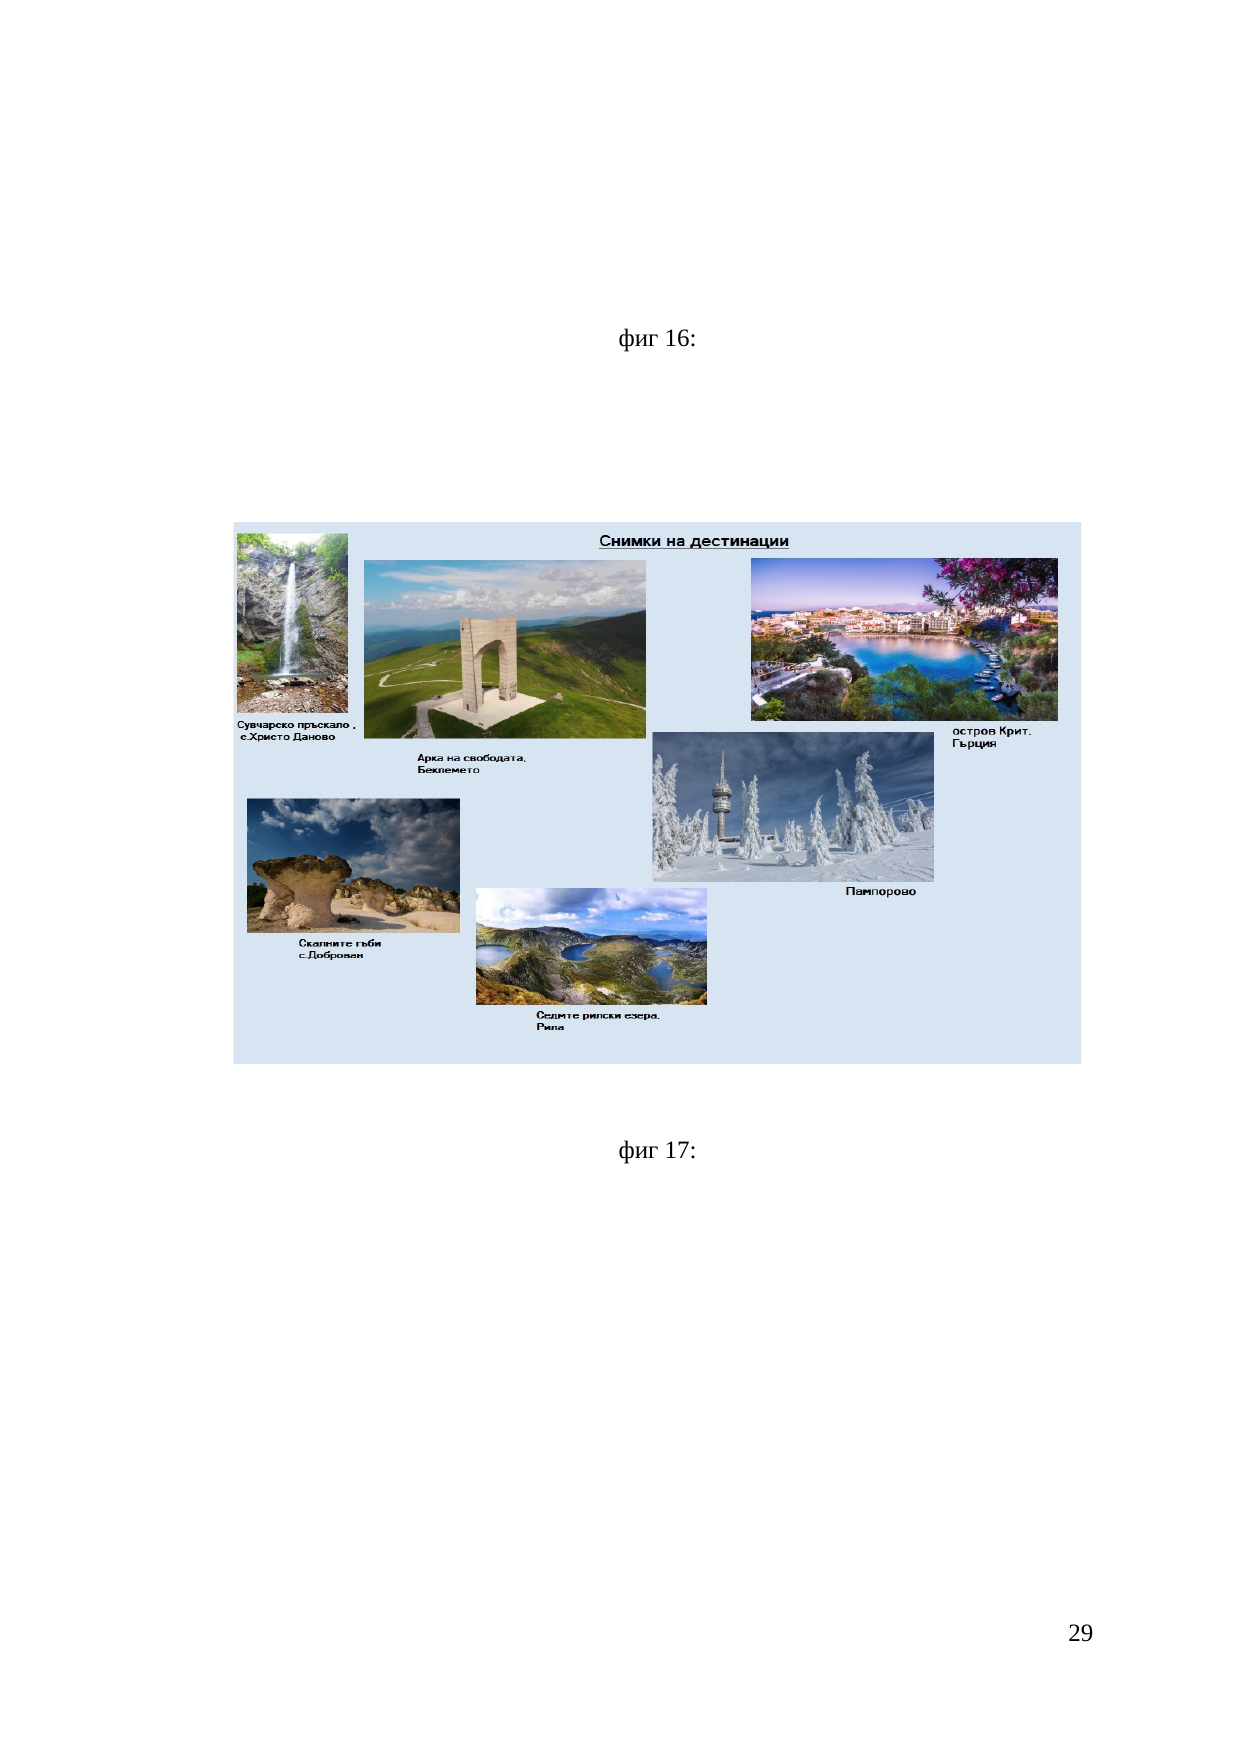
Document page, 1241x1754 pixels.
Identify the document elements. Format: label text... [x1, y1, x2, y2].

picture [233, 522, 1082, 1064]
text фиг 16: [147, 323, 1167, 352]
text фиг 17: [147, 1135, 1167, 1164]
